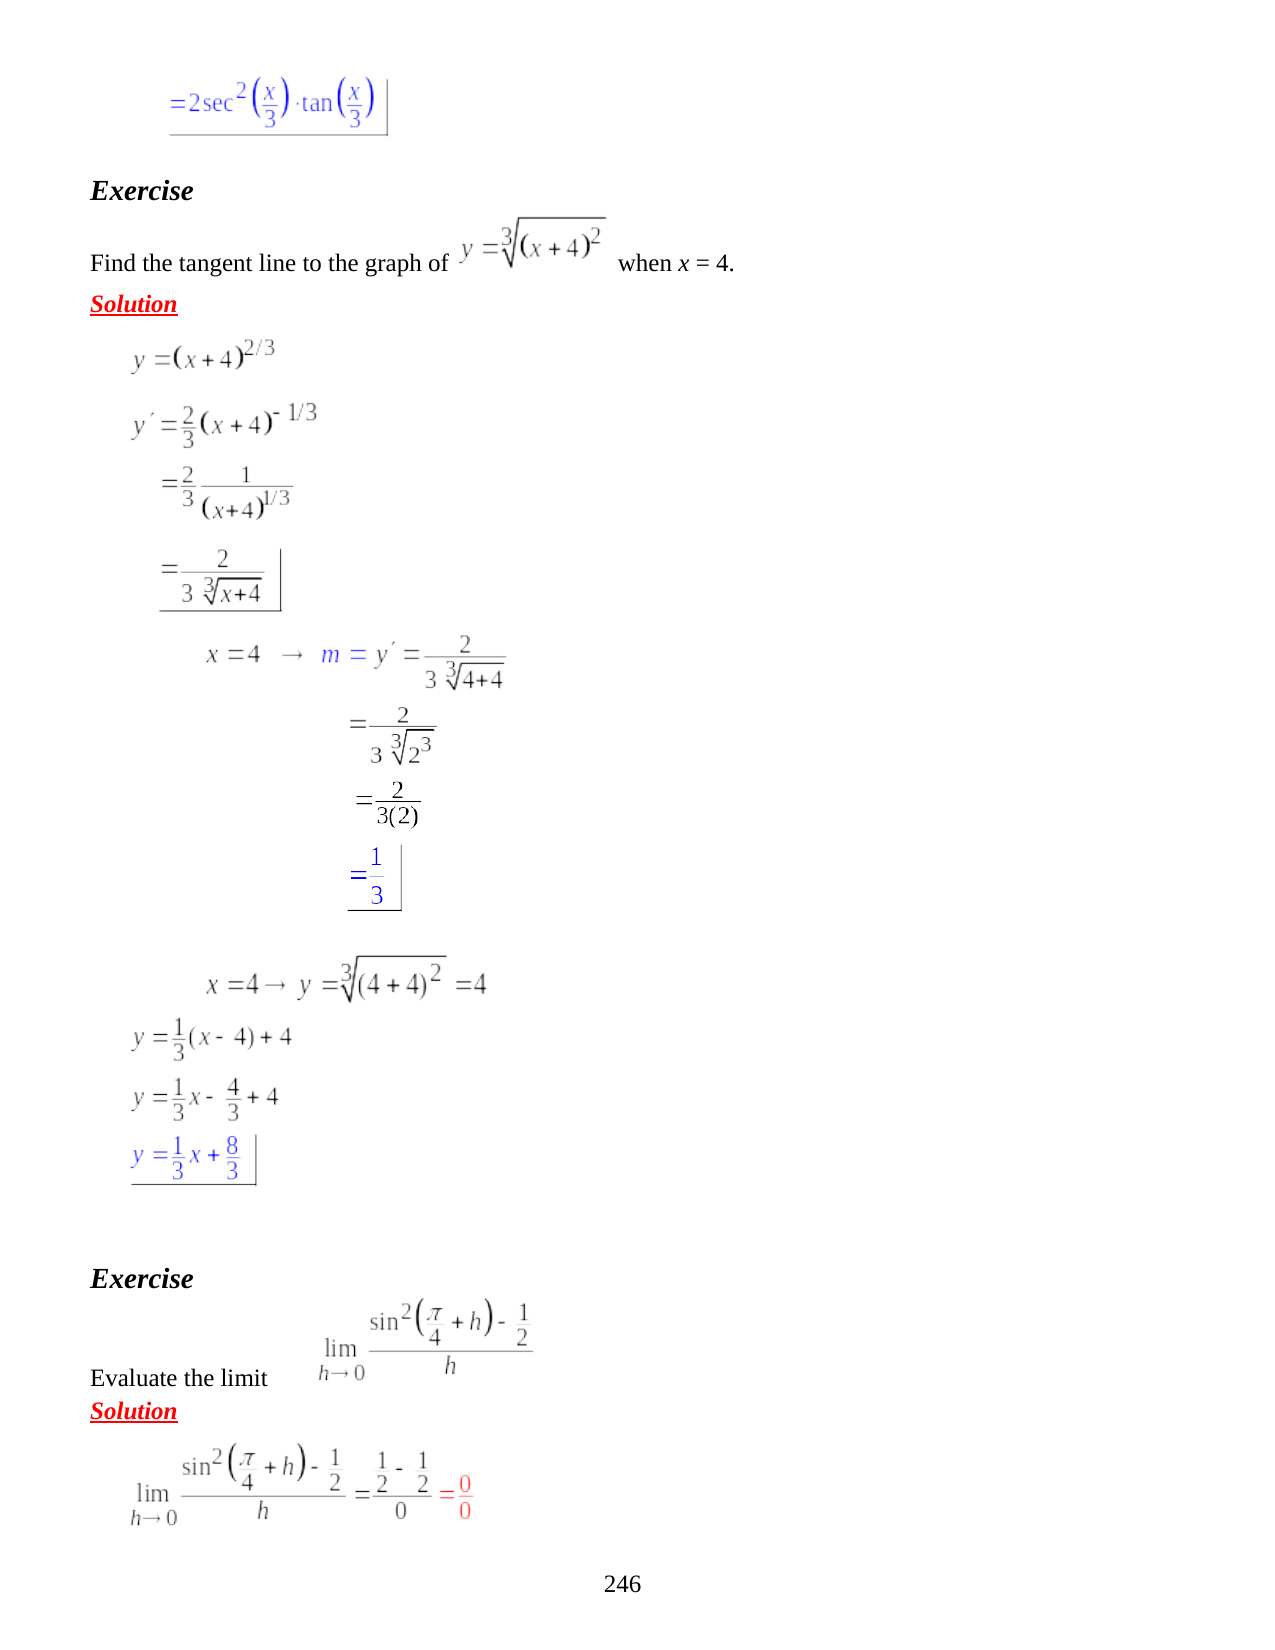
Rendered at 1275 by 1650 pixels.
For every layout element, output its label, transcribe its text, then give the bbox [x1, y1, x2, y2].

text Solution [90, 1396, 1155, 1425]
text Find the tangent line to the graph of when x = 4. [90, 212, 1155, 277]
text Exercise [90, 1261, 1155, 1294]
text Evaluate the limit [90, 1294, 1155, 1392]
text Solution [90, 289, 1155, 318]
text Exercise [90, 173, 1155, 207]
